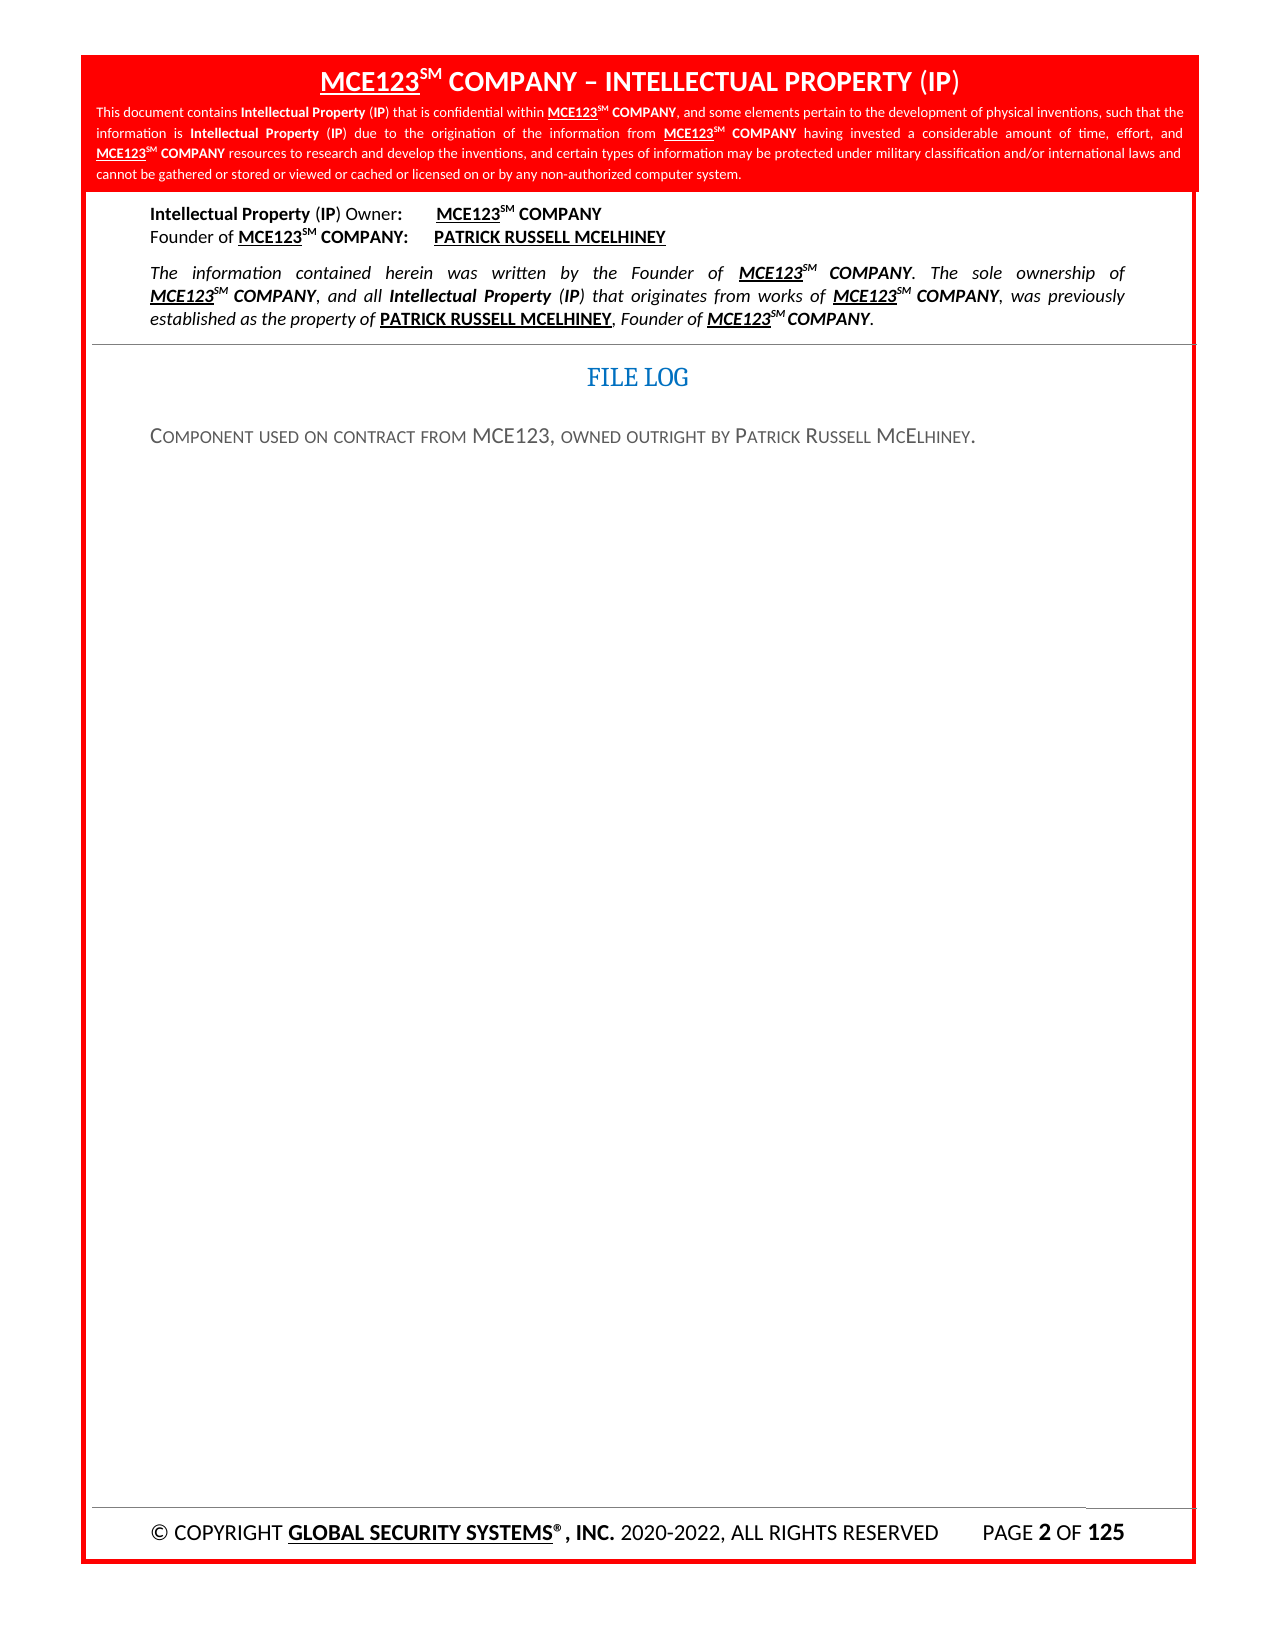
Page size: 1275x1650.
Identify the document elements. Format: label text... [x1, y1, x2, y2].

subtitle FILE LOG [150, 362, 1125, 393]
text Component used on contract from MCE123, owned outright by Patrick Russell McElhiney. [150, 421, 1125, 449]
